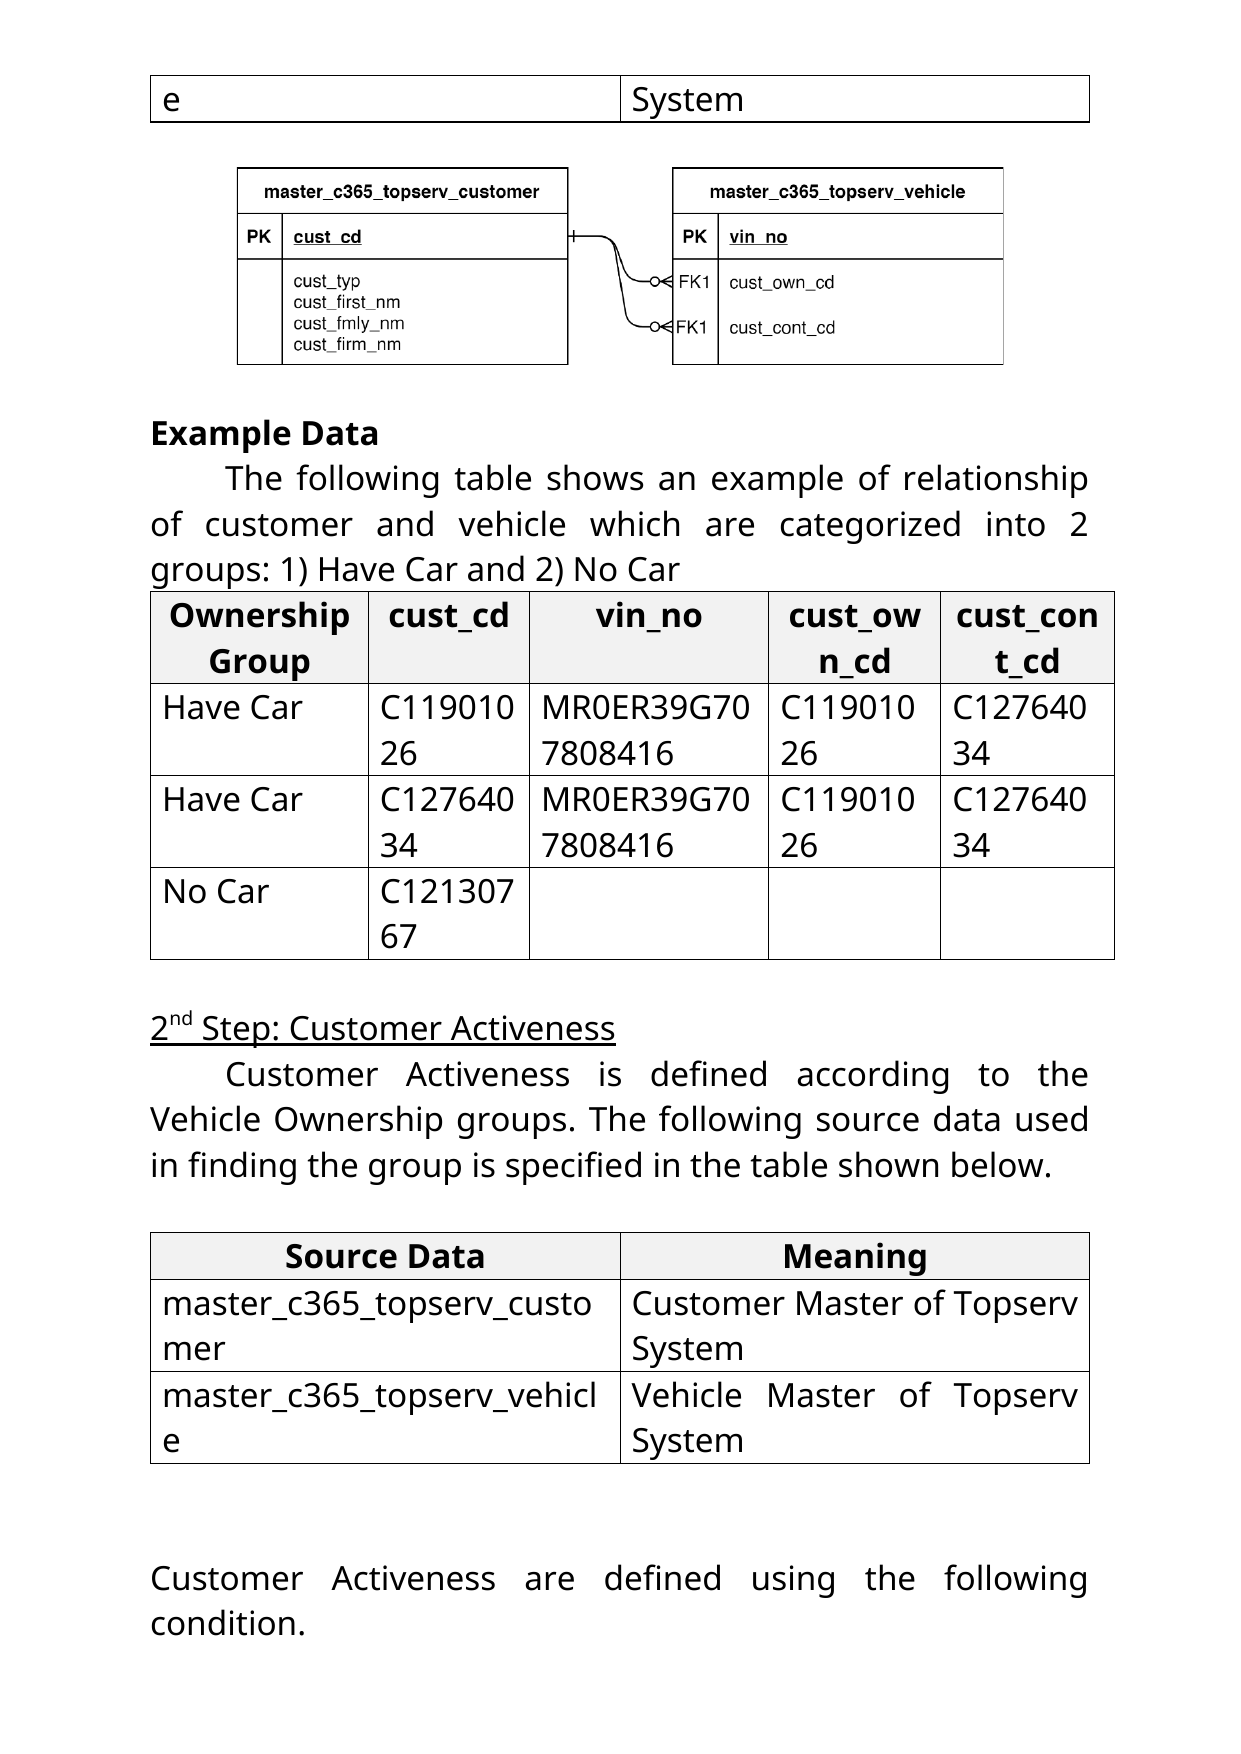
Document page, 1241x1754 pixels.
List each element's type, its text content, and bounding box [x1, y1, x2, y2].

table_header vin_no [530, 592, 768, 683]
table_header cust_cd [369, 592, 529, 683]
table_cell No Car [151, 868, 368, 959]
table_cell master_c365_topserv_vehicle [151, 1372, 620, 1462]
table_cell C11901026 [369, 684, 529, 775]
table_cell Have Car [151, 684, 368, 775]
text The following table shows an example of relationship of customer and vehicle which are categorized into 2 groups: 1) Have Car and 2) No Car [150, 455, 1090, 591]
table_cell C11901026 [769, 684, 940, 775]
table_header Meaning [621, 1233, 1089, 1279]
table_cell Vehicle Master of Topserv System [621, 1372, 1089, 1462]
table_cell [941, 868, 1114, 959]
table_header cust_cont_cd [941, 592, 1114, 683]
table_cell MR0ER39G707808416 [530, 776, 768, 867]
text Example Data [150, 409, 1090, 455]
table_cell C12764034 [369, 776, 529, 867]
text 2nd Step: Customer Activeness [150, 1005, 1090, 1051]
table_header Ownership Group [151, 592, 368, 683]
table_cell C12130767 [369, 868, 529, 959]
table_header cust_own_cd [769, 592, 940, 683]
table_cell C12764034 [941, 684, 1114, 775]
table_cell master_c365_topserv_customer [151, 1280, 620, 1371]
table_header Source Data [151, 1233, 620, 1279]
table_cell Customer Master of Topserv System [621, 1280, 1089, 1371]
table_cell [530, 868, 768, 959]
table_cell [769, 868, 940, 959]
text Customer Activeness is defined according to the Vehicle Ownership groups. The following source data used in finding the group is specified in the table shown below. [150, 1051, 1090, 1187]
table_cell C12764034 [941, 776, 1114, 867]
table_cell C11901026 [769, 776, 940, 867]
text Customer Activeness are defined using the following condition. [150, 1554, 1090, 1645]
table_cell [621, 76, 1089, 121]
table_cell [151, 76, 620, 121]
picture [236, 167, 1004, 365]
table_cell Have Car [151, 776, 368, 867]
table_cell MR0ER39G707808416 [530, 684, 768, 775]
